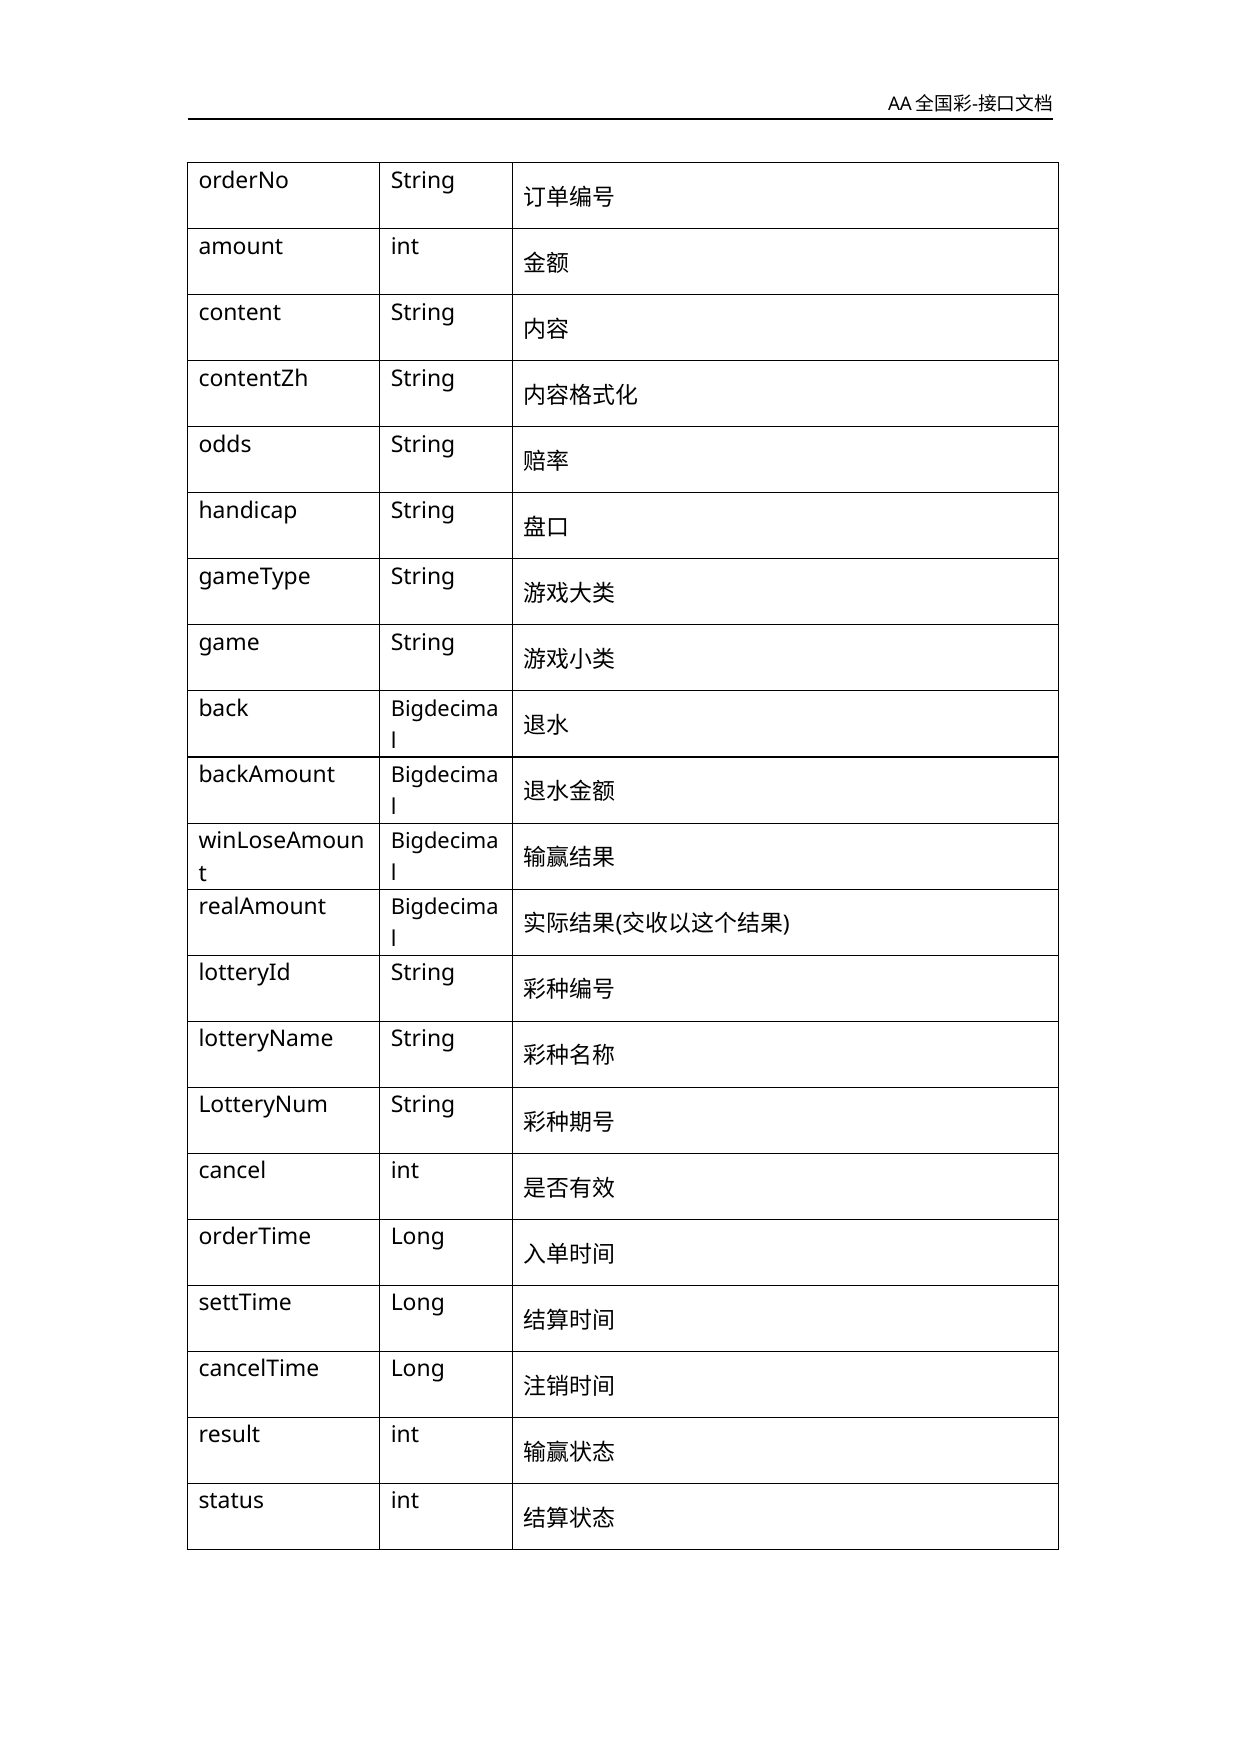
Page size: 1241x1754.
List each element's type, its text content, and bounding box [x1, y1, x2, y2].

table_cell int [380, 1418, 512, 1483]
table_cell 彩种名称 [513, 1022, 1058, 1087]
table_cell String [380, 295, 512, 360]
table_cell 是否有效 [513, 1154, 1058, 1219]
table_cell 入单时间 [513, 1220, 1058, 1285]
table_cell cancelTime [188, 1352, 379, 1417]
table_cell handicap [188, 493, 379, 558]
table_cell 输赢状态 [513, 1418, 1058, 1483]
table_cell Bigdecimal [380, 890, 512, 954]
table_cell Bigdecimal [380, 691, 512, 756]
table_cell Long [380, 1352, 512, 1417]
table_cell odds [188, 427, 379, 492]
table_cell content [188, 295, 379, 360]
table_cell int [380, 1484, 512, 1549]
table_cell String [380, 956, 512, 1021]
table_cell String [380, 361, 512, 426]
table_cell game [188, 625, 379, 690]
table_cell back [188, 691, 379, 756]
table_cell 彩种期号 [513, 1088, 1058, 1153]
table_cell orderTime [188, 1220, 379, 1285]
table_cell 结算状态 [513, 1484, 1058, 1549]
table_cell 输赢结果 [513, 824, 1058, 888]
table_cell amount [188, 229, 379, 294]
table_cell backAmount [188, 758, 379, 822]
table_cell Long [380, 1220, 512, 1285]
table_cell 赔率 [513, 427, 1058, 492]
table_cell realAmount [188, 890, 379, 954]
table_cell 内容格式化 [513, 361, 1058, 426]
table_cell Long [380, 1286, 512, 1351]
table_cell 彩种编号 [513, 956, 1058, 1021]
table_cell int [380, 229, 512, 294]
table_cell winLoseAmount [188, 824, 379, 888]
table_cell lotteryId [188, 956, 379, 1021]
table_cell 订单编号 [513, 163, 1058, 228]
table_cell result [188, 1418, 379, 1483]
table_cell 实际结果(交收以这个结果) [513, 890, 1058, 954]
table_cell contentZh [188, 361, 379, 426]
table_cell 退水 [513, 691, 1058, 756]
table_cell Bigdecimal [380, 824, 512, 888]
table_cell 退水金额 [513, 758, 1058, 822]
table_cell 内容 [513, 295, 1058, 360]
table_cell 游戏小类 [513, 625, 1058, 690]
table_cell status [188, 1484, 379, 1549]
table_cell int [380, 1154, 512, 1219]
table_cell gameType [188, 559, 379, 624]
table_cell 金额 [513, 229, 1058, 294]
table_cell String [380, 163, 512, 228]
table_cell String [380, 427, 512, 492]
table_cell 盘口 [513, 493, 1058, 558]
table_cell Bigdecimal [380, 758, 512, 822]
table_cell String [380, 559, 512, 624]
table_cell 游戏大类 [513, 559, 1058, 624]
table_cell 结算时间 [513, 1286, 1058, 1351]
table_cell orderNo [188, 163, 379, 228]
table_cell settTime [188, 1286, 379, 1351]
table_cell LotteryNum [188, 1088, 379, 1153]
table_cell lotteryName [188, 1022, 379, 1087]
table_cell 注销时间 [513, 1352, 1058, 1417]
table_cell String [380, 493, 512, 558]
table_cell String [380, 1022, 512, 1087]
table_cell String [380, 1088, 512, 1153]
table_cell String [380, 625, 512, 690]
table_cell cancel [188, 1154, 379, 1219]
